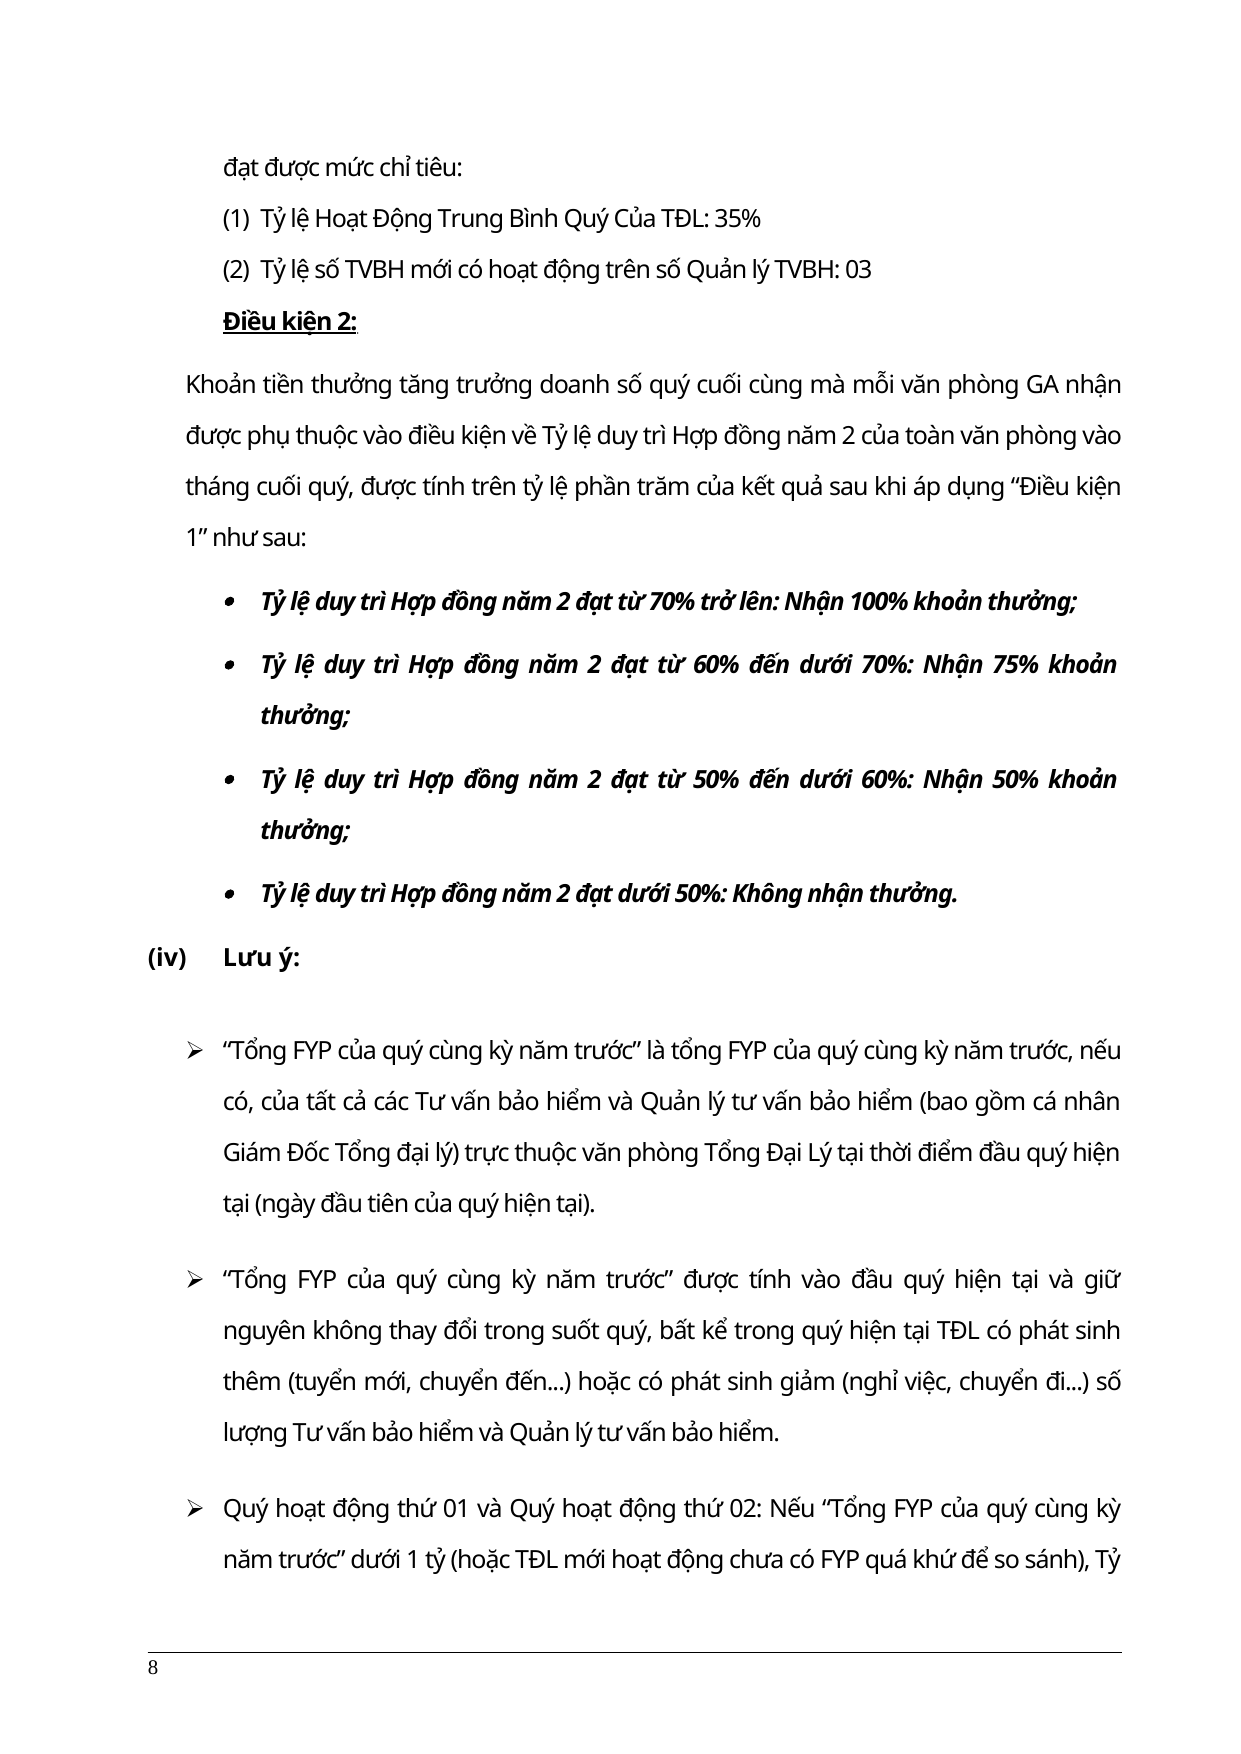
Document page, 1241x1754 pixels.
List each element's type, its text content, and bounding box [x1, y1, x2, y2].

list Lưu ý: [148, 939, 1122, 974]
text (2) Tỷ lệ số TVBH mới có hoạt động trên số Quản lý TVBH: 03 [148, 252, 1122, 286]
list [185, 150, 1122, 184]
list “Tổng FYP của quý cùng kỳ năm trước” được tính vào đầu quý hiện tại và giữ nguyên không thay đổi trong suốt quý, bất kể trong quý hiện tại TĐL có phát sinh thêm (tuyển mới, chuyển đến...) hoặc có phát sinh giảm (nghỉ việc, chuyển đi...) số lượng Tư vấn bảo hiểm và Quản lý tư vấn bảo hiểm. [185, 1262, 1122, 1449]
list “Tổng FYP của quý cùng kỳ năm trước” là tổng FYP của quý cùng kỳ năm trước, nếu có, của tất cả các Tư vấn bảo hiểm và Quản lý tư vấn bảo hiểm (bao gồm cá nhân Giám Đốc Tổng đại lý) trực thuộc văn phòng Tổng Đại Lý tại thời điểm đầu quý hiện tại (ngày đầu tiên của quý hiện tại). [185, 1033, 1122, 1220]
list Tỷ lệ duy trì Hợp đồng năm 2 đạt từ 70% trở lên: Nhận 100% khoản thưởng; [223, 583, 1122, 617]
text Khoản tiền thưởng tăng trưởng doanh số quý cuối cùng mà mỗi văn phòng GA nhận được phụ thuộc vào điều kiện về Tỷ lệ duy trì Hợp đồng năm 2 của toàn văn phòng vào tháng cuối quý, được tính trên tỷ lệ phần trăm của kết quả sau khi áp dụng “Điều kiện 1” như sau: [185, 367, 1122, 554]
list Tỷ lệ duy trì Hợp đồng năm 2 đạt từ 60% đến dưới 70%: Nhận 75% khoản thưởng; [223, 647, 1122, 732]
text Điều kiện 2: [148, 303, 1122, 337]
text (1) Tỷ lệ Hoạt Động Trung Bình Quý Của TĐL: 35% [148, 201, 1122, 235]
list Tỷ lệ duy trì Hợp đồng năm 2 đạt từ 50% đến dưới 60%: Nhận 50% khoản thưởng; [223, 761, 1122, 847]
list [185, 1491, 1122, 1576]
list Tỷ lệ duy trì Hợp đồng năm 2 đạt dưới 50%: Không nhận thưởng. [223, 876, 1122, 910]
